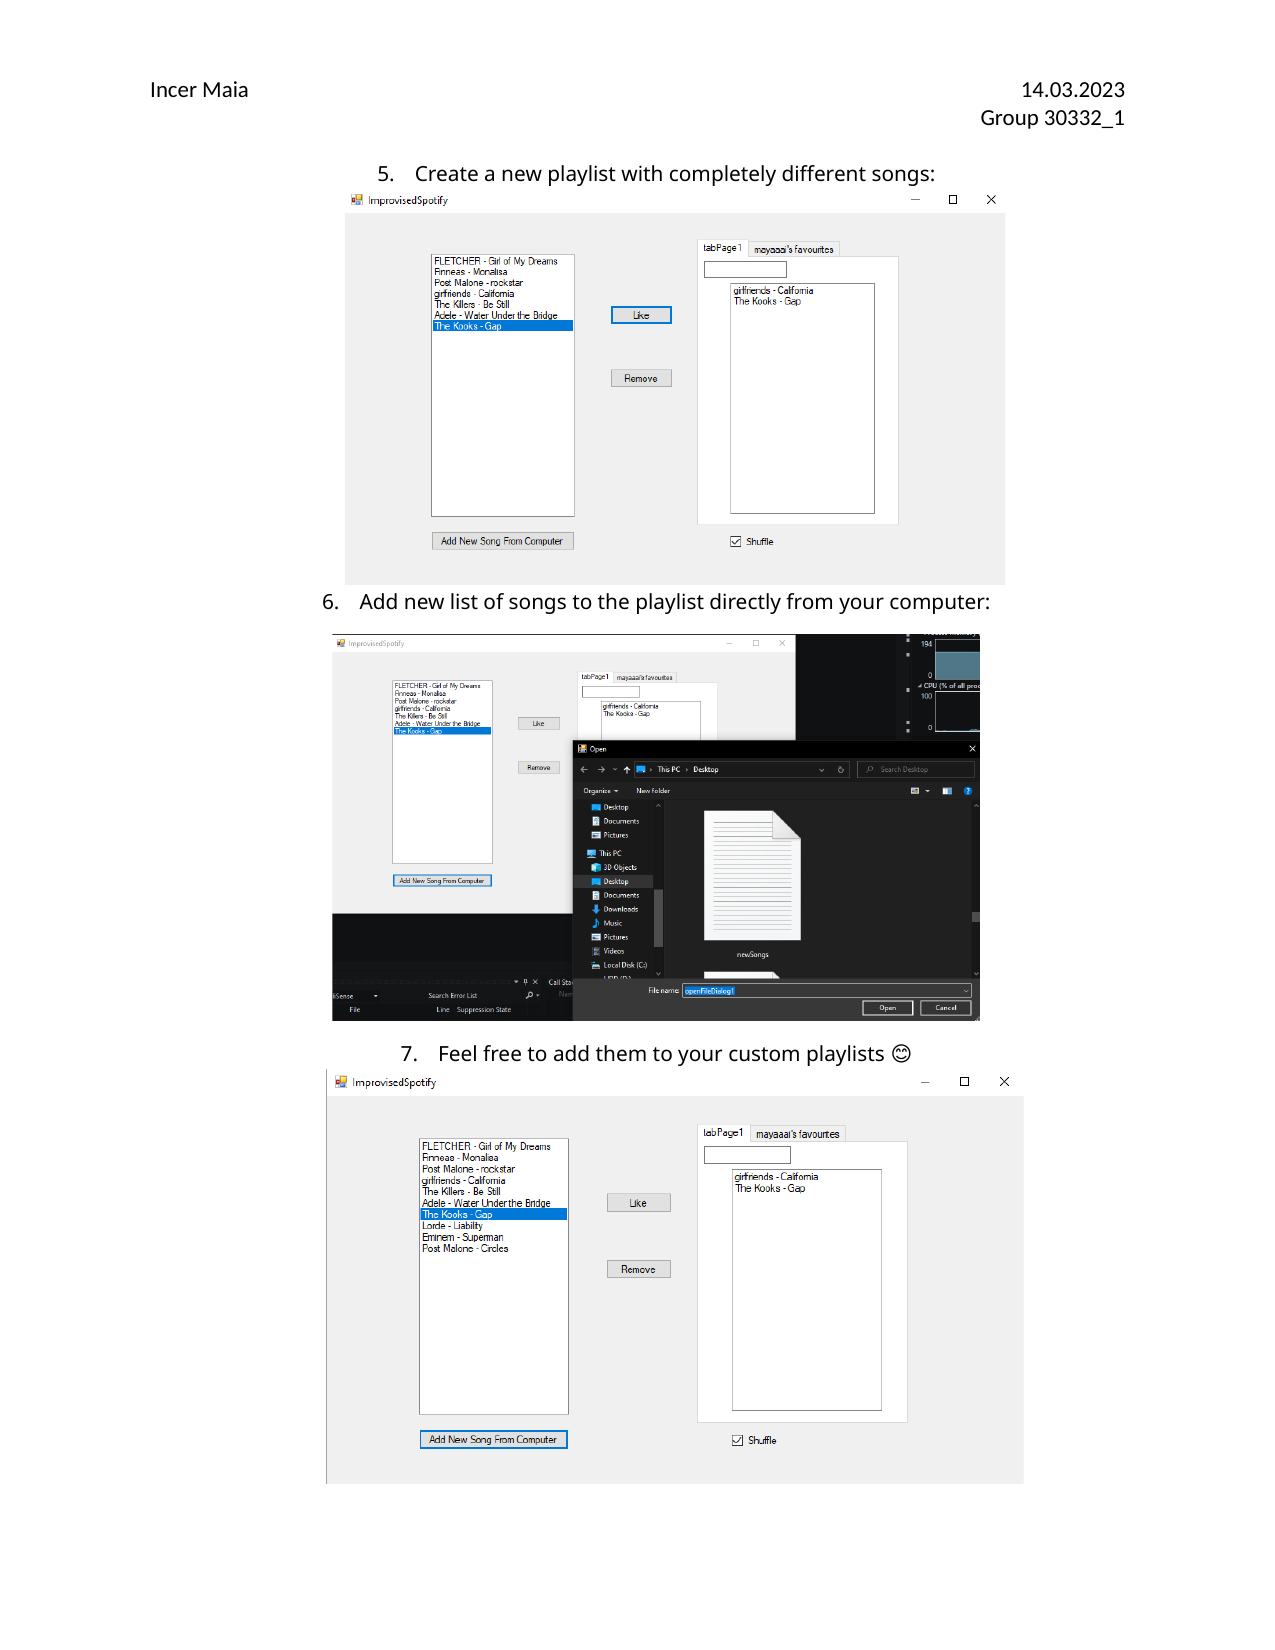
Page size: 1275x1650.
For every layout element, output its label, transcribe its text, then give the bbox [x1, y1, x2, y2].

picture [326, 1069, 1024, 1484]
picture [344, 189, 1006, 585]
picture [332, 634, 980, 1021]
list Feel free to add them to your custom playlists [187, 1039, 1125, 1068]
list Add new list of songs to the playlist directly from your computer: [187, 587, 1125, 616]
